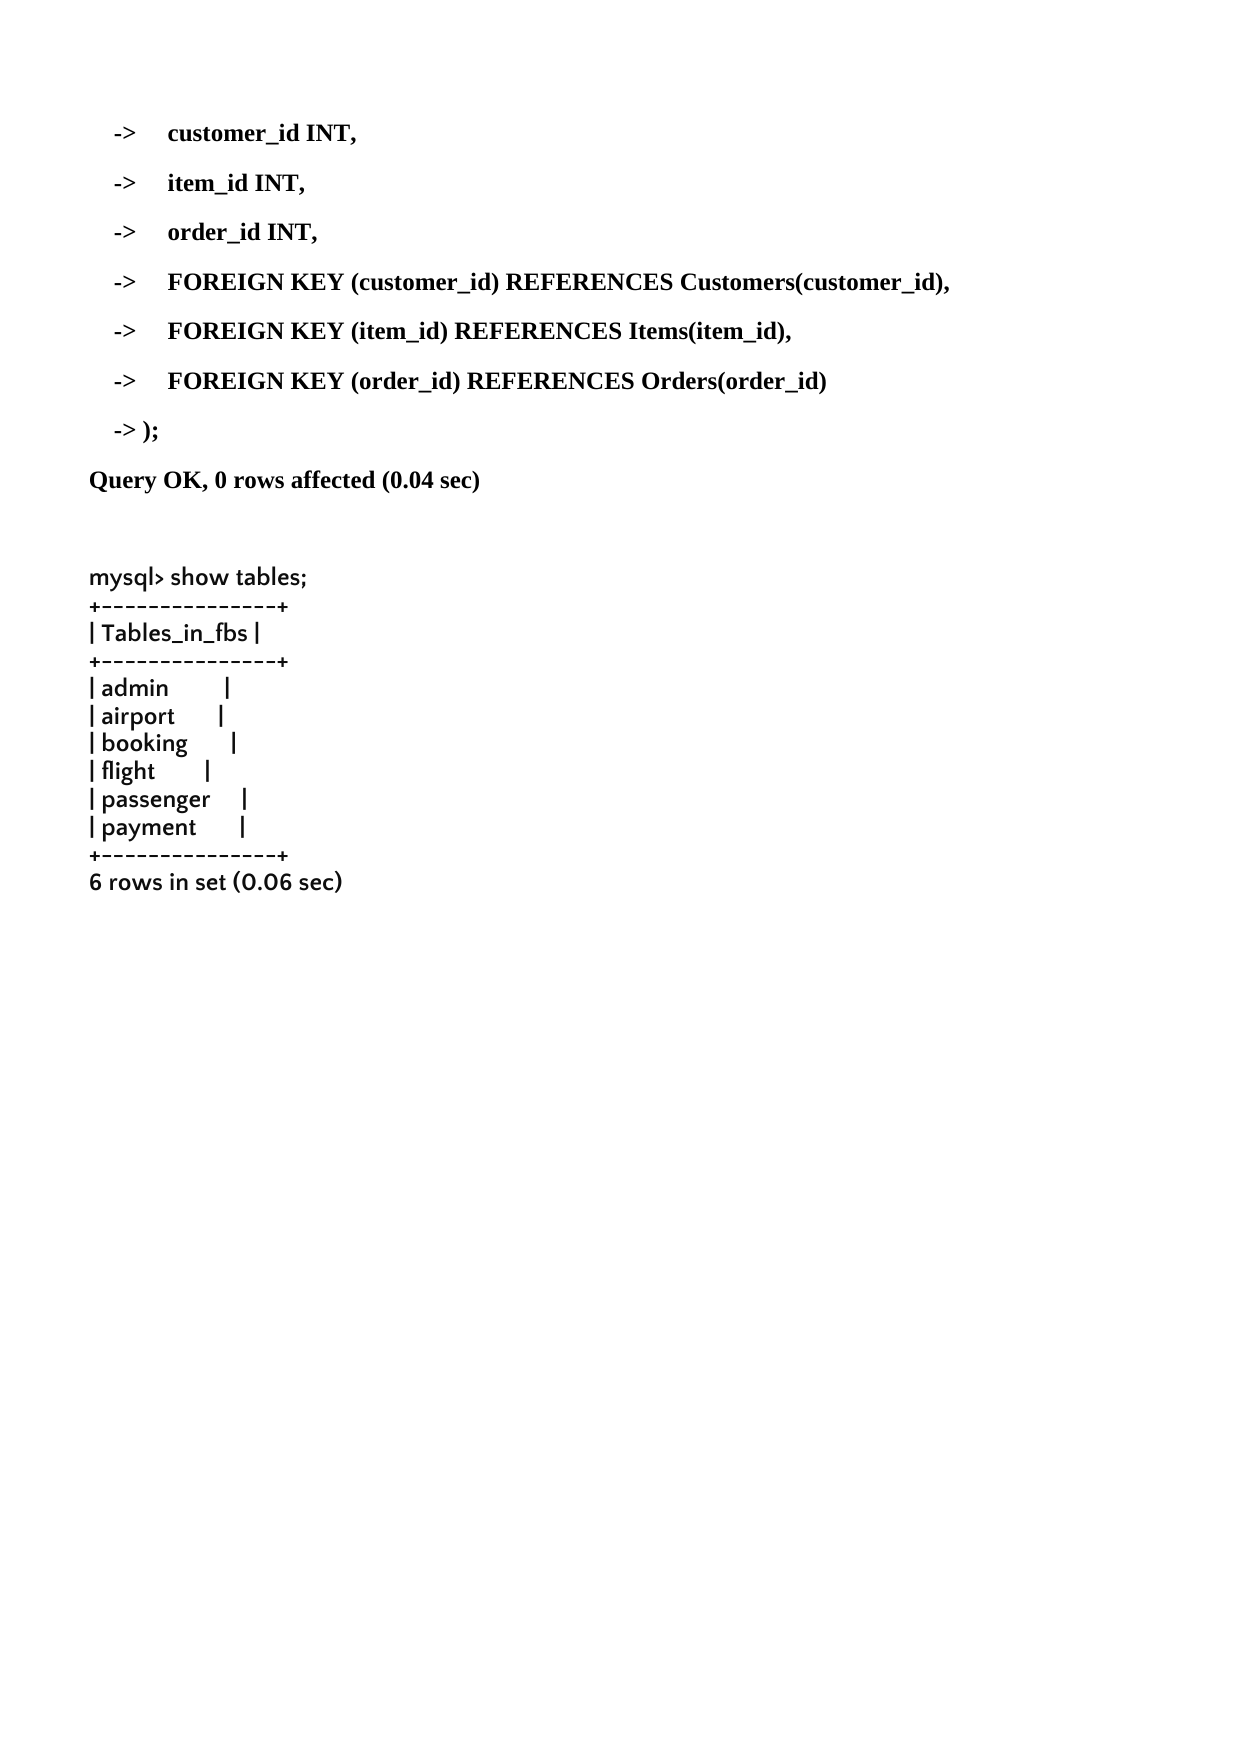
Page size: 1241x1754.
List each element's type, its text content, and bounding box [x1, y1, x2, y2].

text -> ); [89, 416, 1152, 444]
text +---------------+ [89, 647, 1152, 675]
text | flight | [89, 758, 1152, 786]
text +---------------+ [89, 592, 1152, 620]
text | booking | [89, 731, 1152, 758]
text | Tables_in_fbs | [89, 620, 1152, 647]
text -> FOREIGN KEY (item_id) REFERENCES Items(item_id), [89, 316, 1152, 345]
text | payment | [89, 814, 1152, 841]
text -> item_id INT, [89, 168, 1152, 196]
text Query OK, 0 rows affected (0.04 sec) [89, 465, 1152, 494]
text | passenger | [89, 786, 1152, 814]
text mysql> show tables; [89, 564, 1152, 592]
text -> FOREIGN KEY (order_id) REFERENCES Orders(order_id) [89, 366, 1152, 395]
text -> FOREIGN KEY (customer_id) REFERENCES Customers(customer_id), [89, 267, 1152, 296]
text 6 rows in set (0.06 sec) [89, 869, 1152, 897]
text | admin | [89, 675, 1152, 703]
text -> order_id INT, [89, 217, 1152, 246]
text -> customer_id INT, [89, 118, 1152, 147]
text | airport | [89, 703, 1152, 731]
text +---------------+ [89, 841, 1152, 869]
